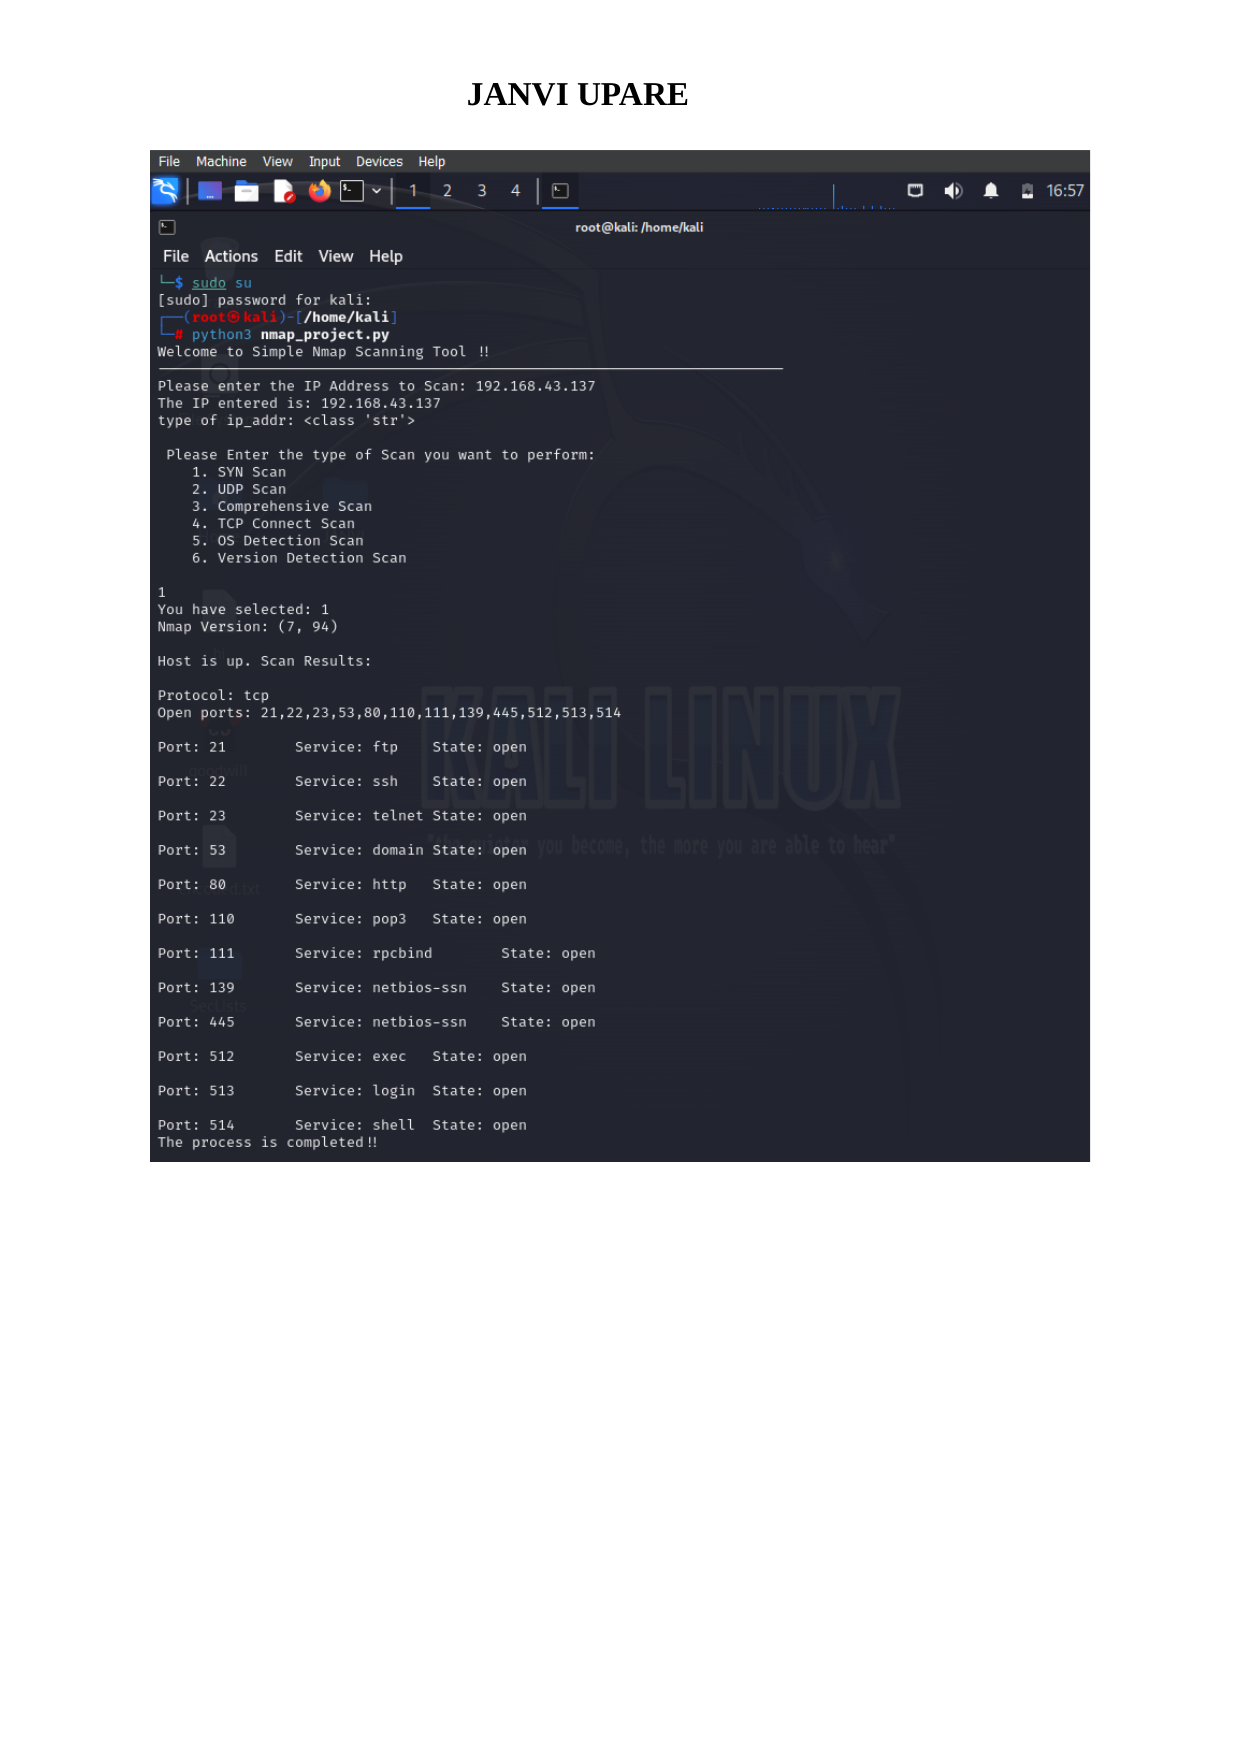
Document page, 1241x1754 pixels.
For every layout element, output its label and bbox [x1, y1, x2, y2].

picture [150, 150, 1091, 1162]
